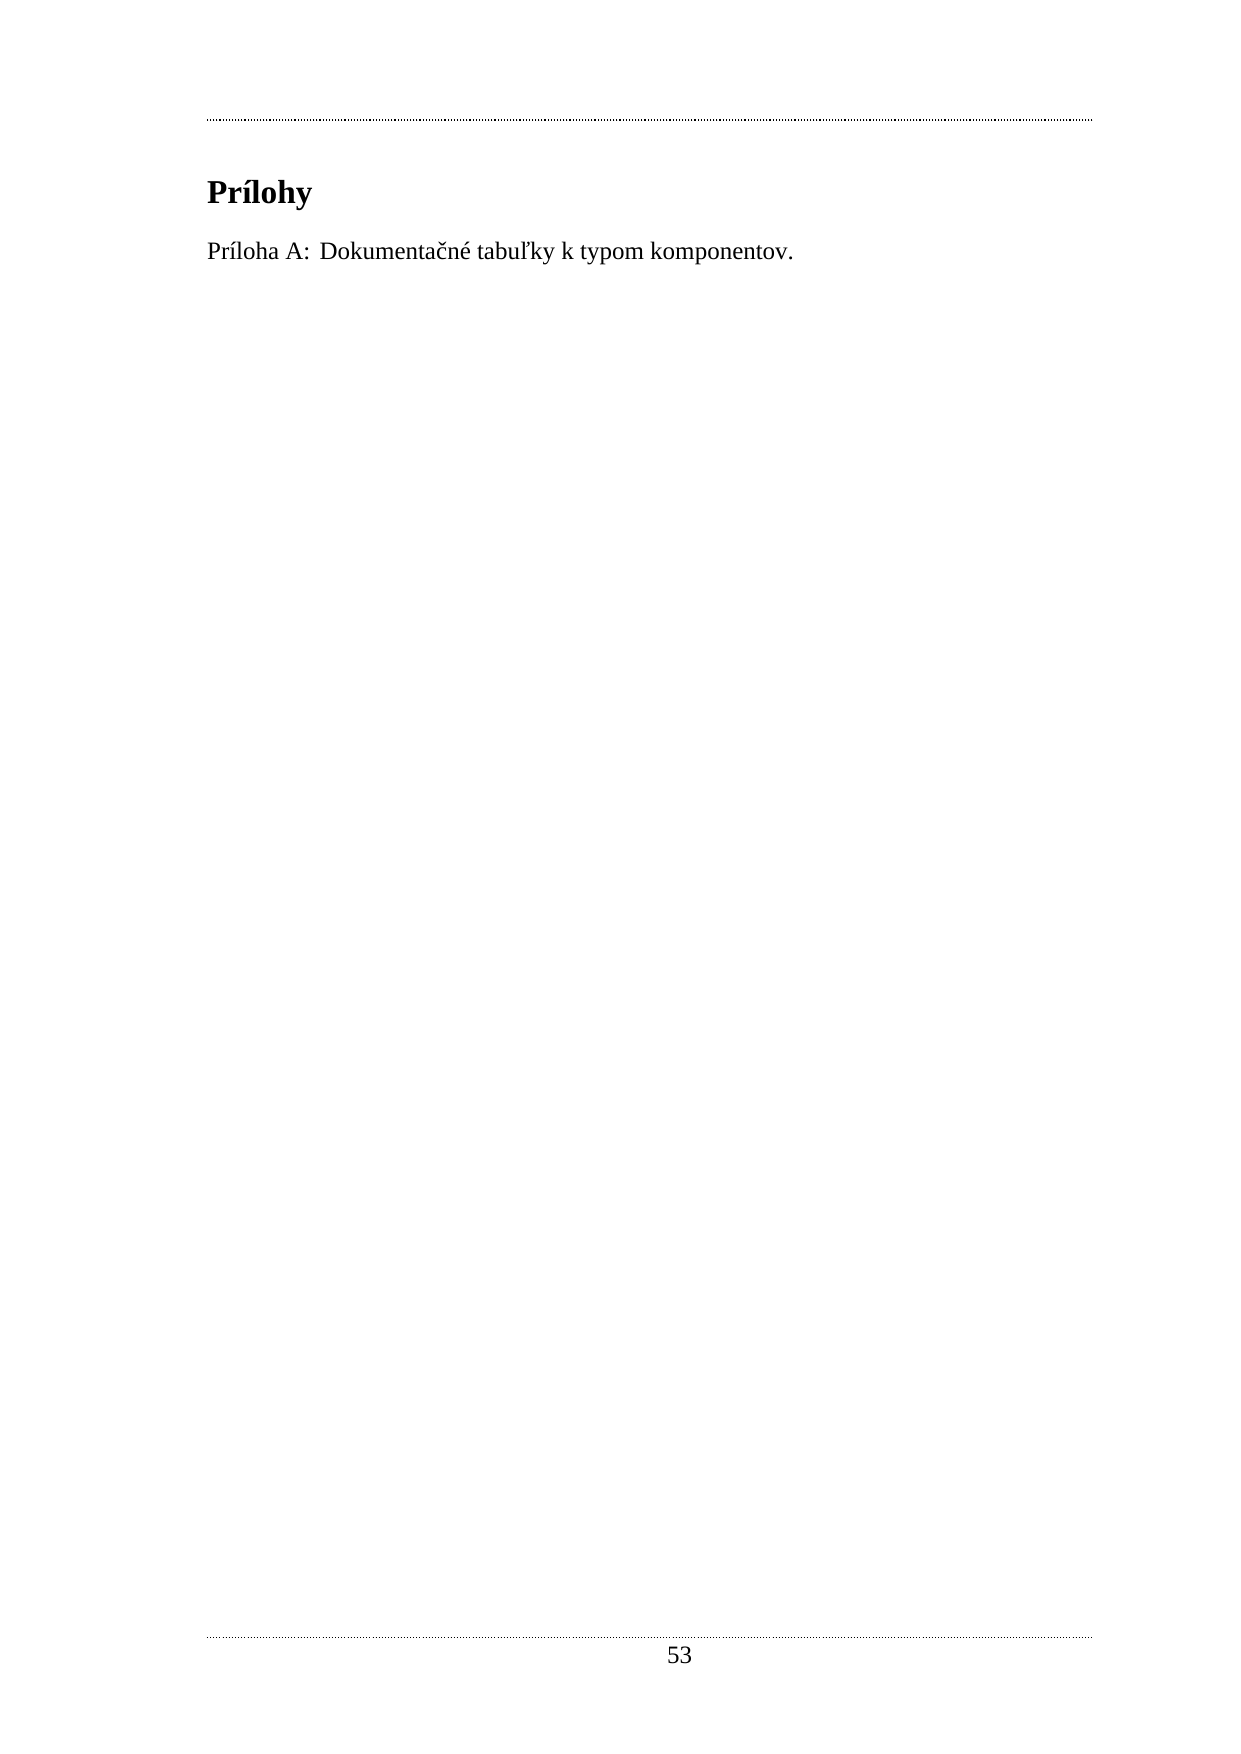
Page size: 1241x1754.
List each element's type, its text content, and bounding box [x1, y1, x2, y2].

list Prílohy [207, 173, 1092, 211]
list Dokumentačné tabuľky k typom komponentov. [207, 236, 1092, 265]
